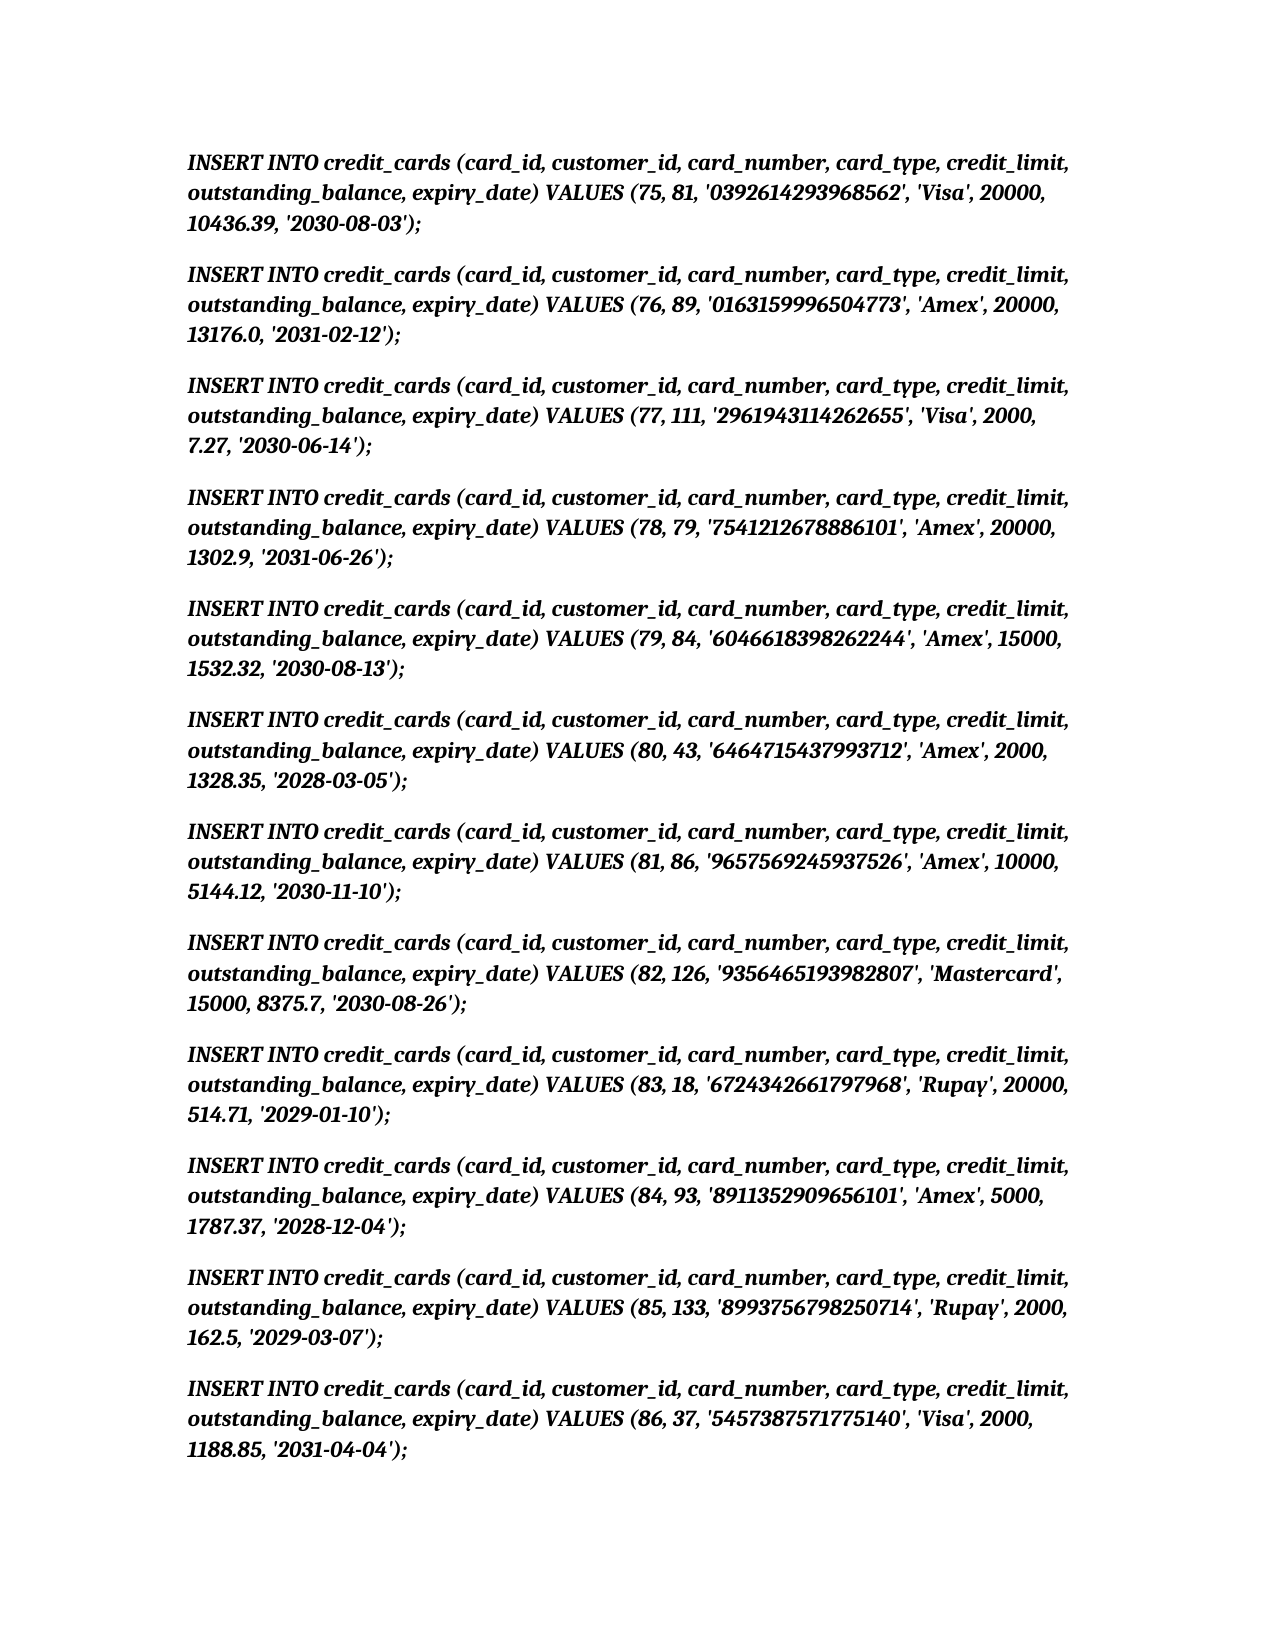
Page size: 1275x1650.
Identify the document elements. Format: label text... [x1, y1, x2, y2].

text INSERT INTO credit_cards (card_id, customer_id, card_number, card_type, credit_limit, outstanding_balance, expiry_date) VALUES (80, 43, '6464715437993712', 'Amex', 2000, 1328.35, '2028-03-05'); [187, 707, 1087, 794]
text INSERT INTO credit_cards (card_id, customer_id, card_number, card_type, credit_limit, outstanding_balance, expiry_date) VALUES (75, 81, '0392614293968562', 'Visa', 20000, 10436.39, '2030-08-03'); [187, 150, 1087, 237]
text INSERT INTO credit_cards (card_id, customer_id, card_number, card_type, credit_limit, outstanding_balance, expiry_date) VALUES (84, 93, '8911352909656101', 'Amex', 5000, 1787.37, '2028-12-04'); [187, 1153, 1087, 1240]
text INSERT INTO credit_cards (card_id, customer_id, card_number, card_type, credit_limit, outstanding_balance, expiry_date) VALUES (86, 37, '5457387571775140', 'Visa', 2000, 1188.85, '2031-04-04'); [187, 1376, 1087, 1463]
text INSERT INTO credit_cards (card_id, customer_id, card_number, card_type, credit_limit, outstanding_balance, expiry_date) VALUES (79, 84, '6046618398262244', 'Amex', 15000, 1532.32, '2030-08-13'); [187, 596, 1087, 683]
text INSERT INTO credit_cards (card_id, customer_id, card_number, card_type, credit_limit, outstanding_balance, expiry_date) VALUES (76, 89, '0163159996504773', 'Amex', 20000, 13176.0, '2031-02-12'); [187, 261, 1087, 348]
text INSERT INTO credit_cards (card_id, customer_id, card_number, card_type, credit_limit, outstanding_balance, expiry_date) VALUES (78, 79, '7541212678886101', 'Amex', 20000, 1302.9, '2031-06-26'); [187, 484, 1087, 571]
text INSERT INTO credit_cards (card_id, customer_id, card_number, card_type, credit_limit, outstanding_balance, expiry_date) VALUES (85, 133, '8993756798250714', 'Rupay', 2000, 162.5, '2029-03-07'); [187, 1264, 1087, 1351]
text INSERT INTO credit_cards (card_id, customer_id, card_number, card_type, credit_limit, outstanding_balance, expiry_date) VALUES (83, 18, '6724342661797968', 'Rupay', 20000, 514.71, '2029-01-10'); [187, 1042, 1087, 1128]
text INSERT INTO credit_cards (card_id, customer_id, card_number, card_type, credit_limit, outstanding_balance, expiry_date) VALUES (77, 111, '2961943114262655', 'Visa', 2000, 7.27, '2030-06-14'); [187, 373, 1087, 460]
text INSERT INTO credit_cards (card_id, customer_id, card_number, card_type, credit_limit, outstanding_balance, expiry_date) VALUES (82, 126, '9356465193982807', 'Mastercard', 15000, 8375.7, '2030-08-26'); [187, 930, 1087, 1017]
text INSERT INTO credit_cards (card_id, customer_id, card_number, card_type, credit_limit, outstanding_balance, expiry_date) VALUES (81, 86, '9657569245937526', 'Amex', 10000, 5144.12, '2030-11-10'); [187, 819, 1087, 906]
